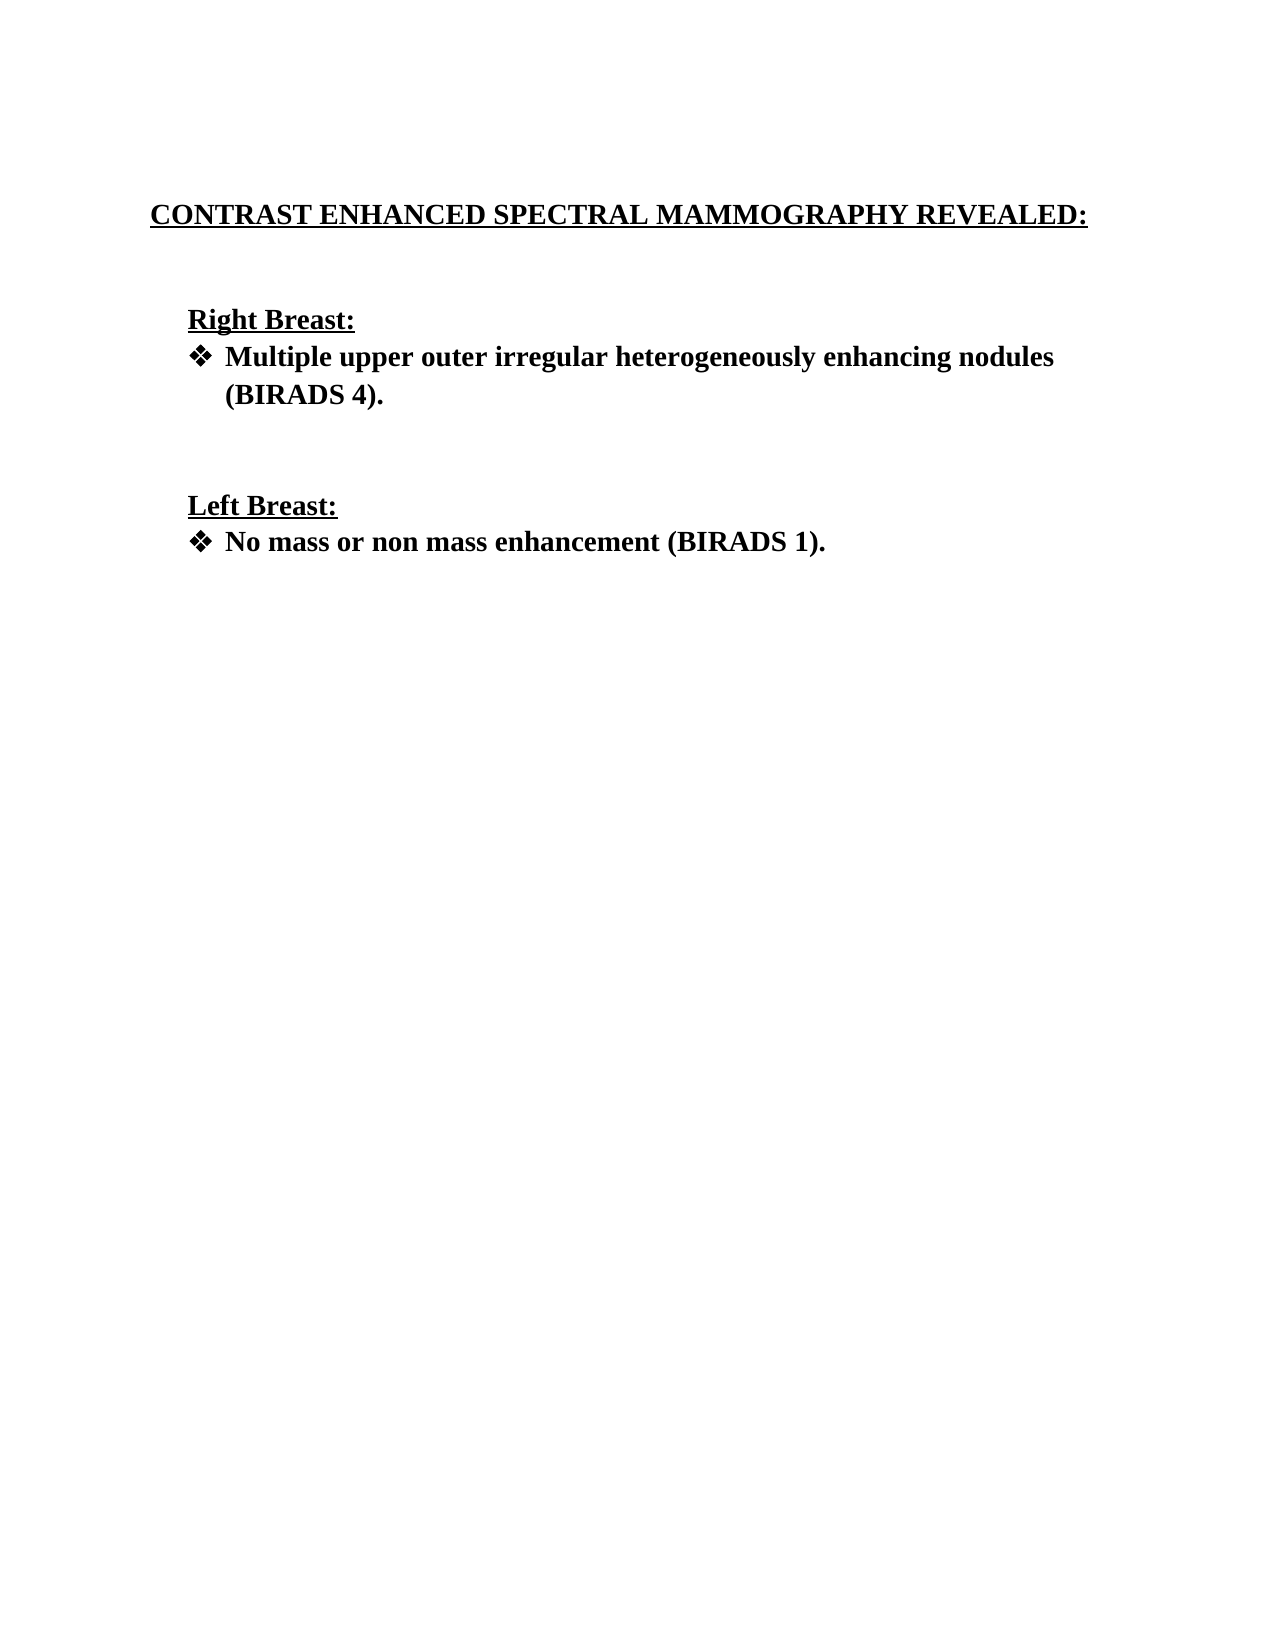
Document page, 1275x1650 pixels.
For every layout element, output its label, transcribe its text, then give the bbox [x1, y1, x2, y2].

text Left Breast: [150, 488, 1122, 522]
text CONTRAST ENHANCED SPECTRAL MAMMOGRAPHY REVEALED: [150, 197, 1125, 230]
list No mass or non mass enhancement (BIRADS 1). [187, 524, 1125, 558]
text Right Breast: [150, 302, 1122, 336]
list Multiple upper outer irregular heterogeneously enhancing nodules (BIRADS 4). [187, 339, 1125, 411]
